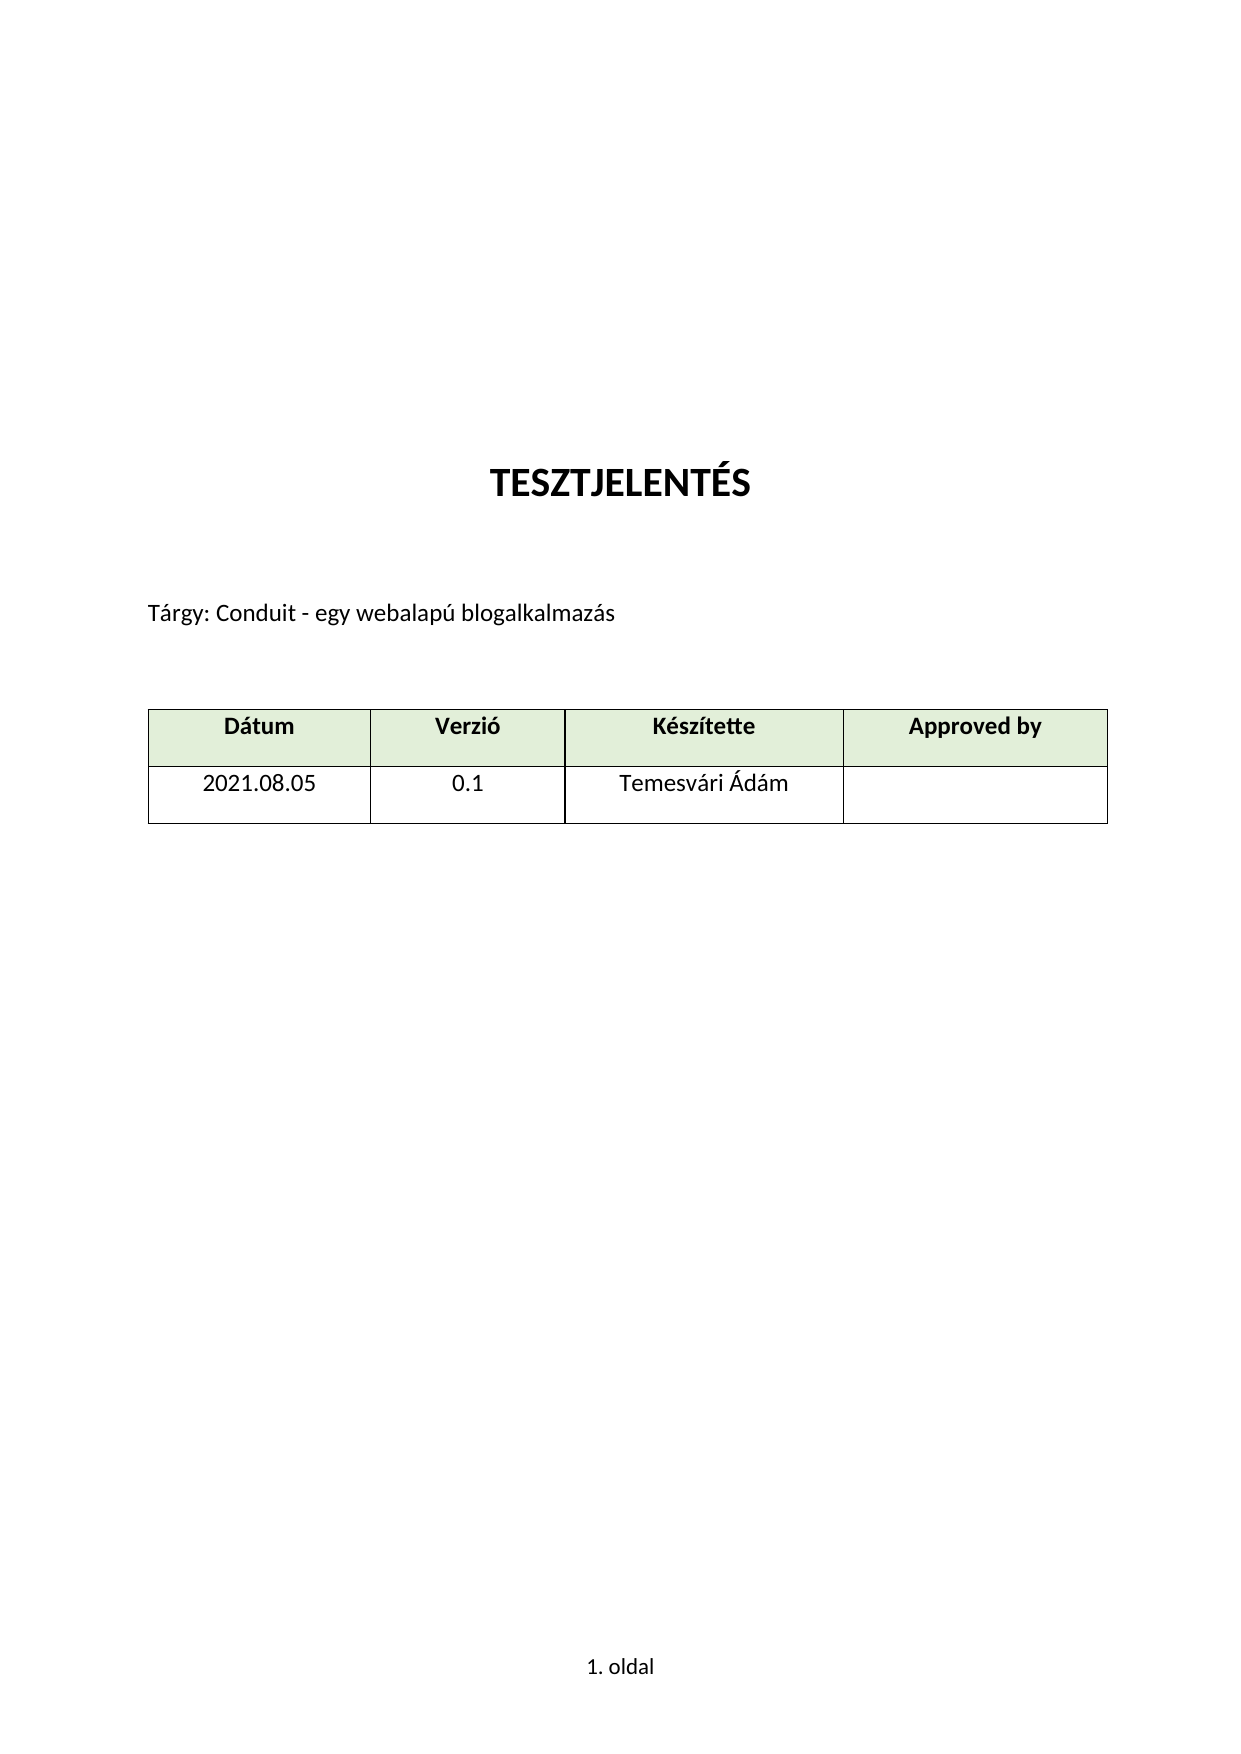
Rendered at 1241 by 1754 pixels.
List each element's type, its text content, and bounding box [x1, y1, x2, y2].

text Tárgy: Conduit - egy webalapú blogalkalmazás [148, 597, 1093, 628]
table_cell Temesvári Ádám [566, 767, 843, 822]
table_header Approved by [844, 710, 1107, 766]
text TESZTJELENTÉS [148, 456, 1093, 507]
table_cell [844, 767, 1107, 822]
table_cell 0.1 [371, 767, 564, 822]
table_header Dátum [149, 710, 370, 766]
table_cell 2021.08.05 [149, 767, 370, 822]
table_header Verzió [371, 710, 564, 766]
table_header Készítette [566, 710, 843, 766]
